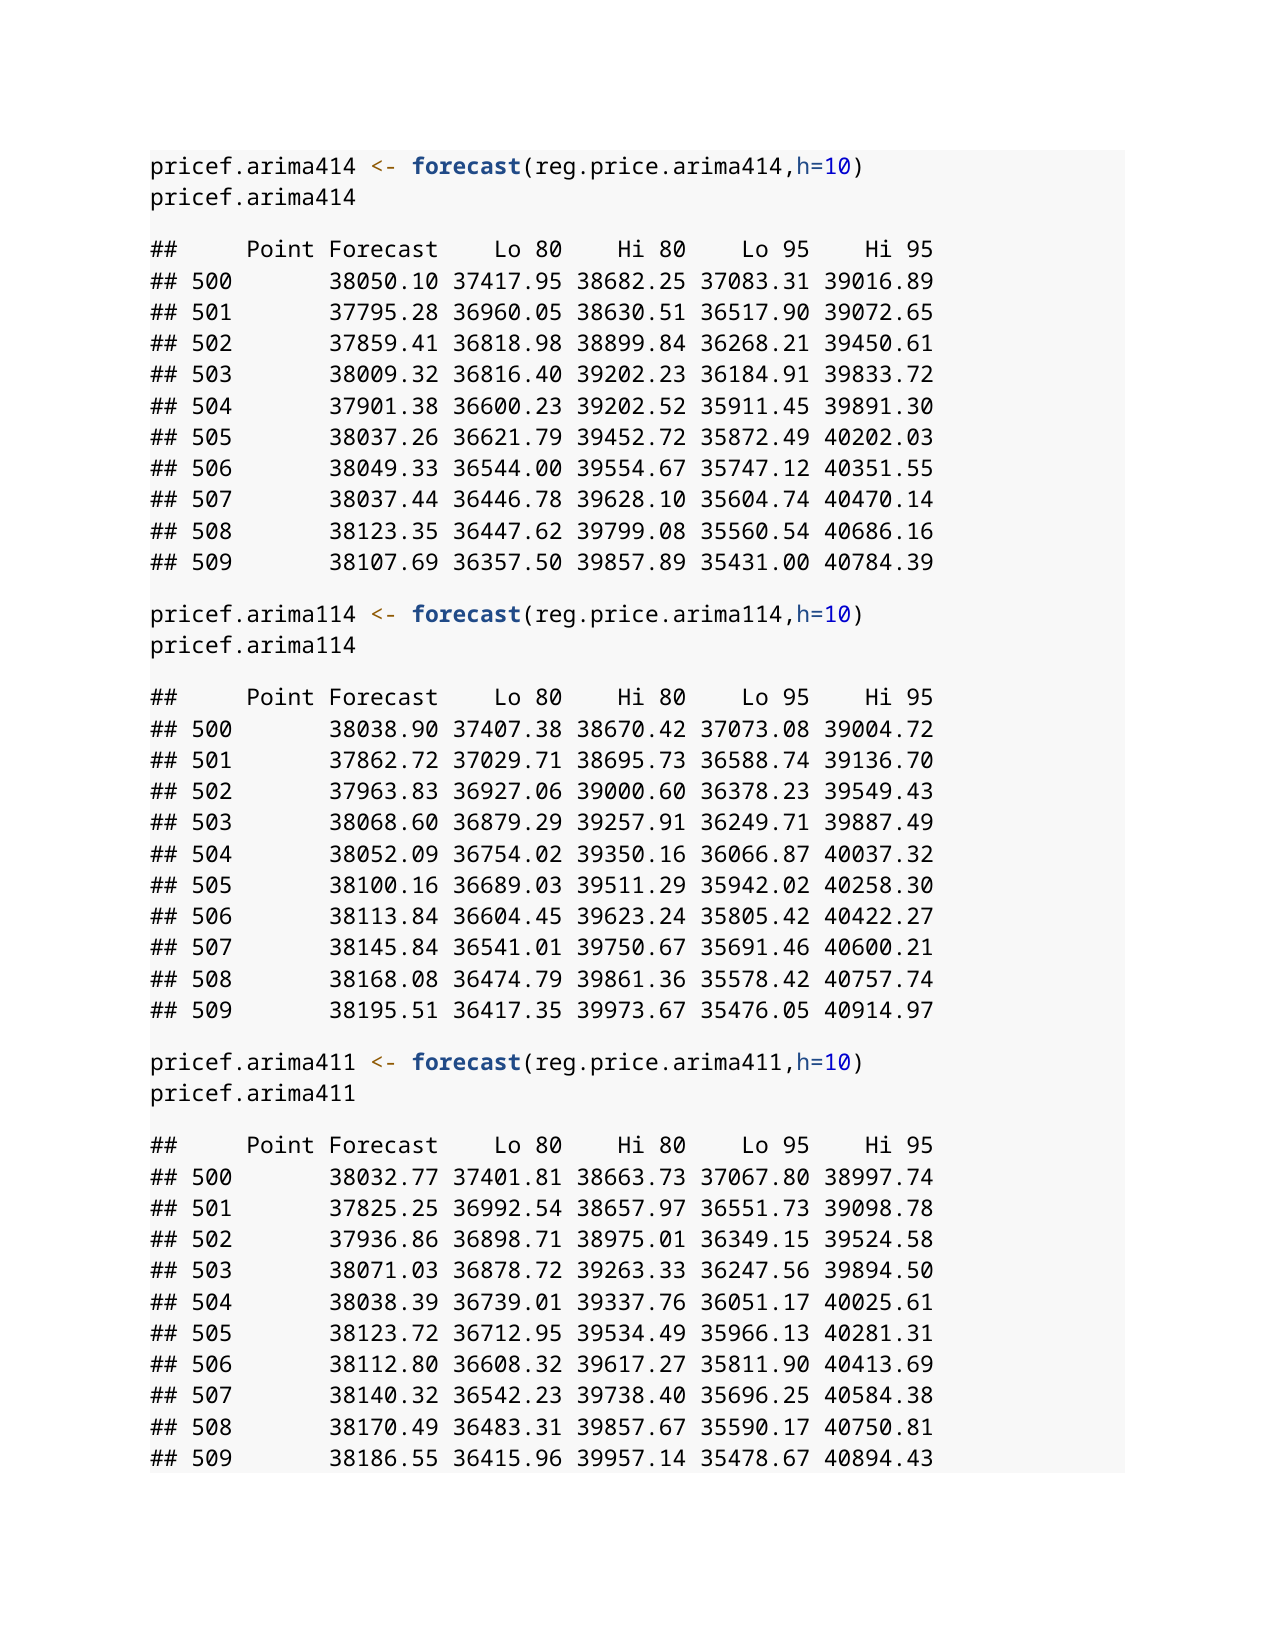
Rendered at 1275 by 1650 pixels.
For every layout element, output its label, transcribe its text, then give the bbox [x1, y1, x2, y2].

text pricef.arima114 <- forecast(reg.price.arima114,h=10) pricef.arima114 [356, 598, 1125, 660]
text ## Point Forecast Lo 80 Hi 80 Lo 95 Hi 95 ## 500 38032.77 37401.81 38663.73 37067.80 38997.74 ## 501 37825.25 36992.54 38657.97 36551.73 39098.78 ## 502 37936.86 36898.71 38975.01 36349.15 39524.58 ## 503 38071.03 36878.72 39263.33 36247.56 39894.50 ## 504 38038.39 36739.01 39337.76 36051.17 40025.61 ## 505 38123.72 36712.95 39534.49 35966.13 40281.31 ## 506 38112.80 36608.32 39617.27 35811.90 40413.69 ## 507 38140.32 36542.23 39738.40 35696.25 40584.38 ## 508 38170.49 36483.31 39857.67 35590.17 40750.81 ## 509 38186.55 36415.96 39957.14 35478.67 40894.43 [150, 1129, 1125, 1473]
text ## Point Forecast Lo 80 Hi 80 Lo 95 Hi 95 ## 500 38050.10 37417.95 38682.25 37083.31 39016.89 ## 501 37795.28 36960.05 38630.51 36517.90 39072.65 ## 502 37859.41 36818.98 38899.84 36268.21 39450.61 ## 503 38009.32 36816.40 39202.23 36184.91 39833.72 ## 504 37901.38 36600.23 39202.52 35911.45 39891.30 ## 505 38037.26 36621.79 39452.72 35872.49 40202.03 ## 506 38049.33 36544.00 39554.67 35747.12 40351.55 ## 507 38037.44 36446.78 39628.10 35604.74 40470.14 ## 508 38123.35 36447.62 39799.08 35560.54 40686.16 ## 509 38107.69 36357.50 39857.89 35431.00 40784.39 [150, 233, 1125, 577]
text pricef.arima411 <- forecast(reg.price.arima411,h=10) pricef.arima411 [356, 1046, 1125, 1108]
text pricef.arima414 <- forecast(reg.price.arima414,h=10) pricef.arima414 [356, 150, 1125, 212]
text ## Point Forecast Lo 80 Hi 80 Lo 95 Hi 95 ## 500 38038.90 37407.38 38670.42 37073.08 39004.72 ## 501 37862.72 37029.71 38695.73 36588.74 39136.70 ## 502 37963.83 36927.06 39000.60 36378.23 39549.43 ## 503 38068.60 36879.29 39257.91 36249.71 39887.49 ## 504 38052.09 36754.02 39350.16 36066.87 40037.32 ## 505 38100.16 36689.03 39511.29 35942.02 40258.30 ## 506 38113.84 36604.45 39623.24 35805.42 40422.27 ## 507 38145.84 36541.01 39750.67 35691.46 40600.21 ## 508 38168.08 36474.79 39861.36 35578.42 40757.74 ## 509 38195.51 36417.35 39973.67 35476.05 40914.97 [150, 681, 1125, 1025]
